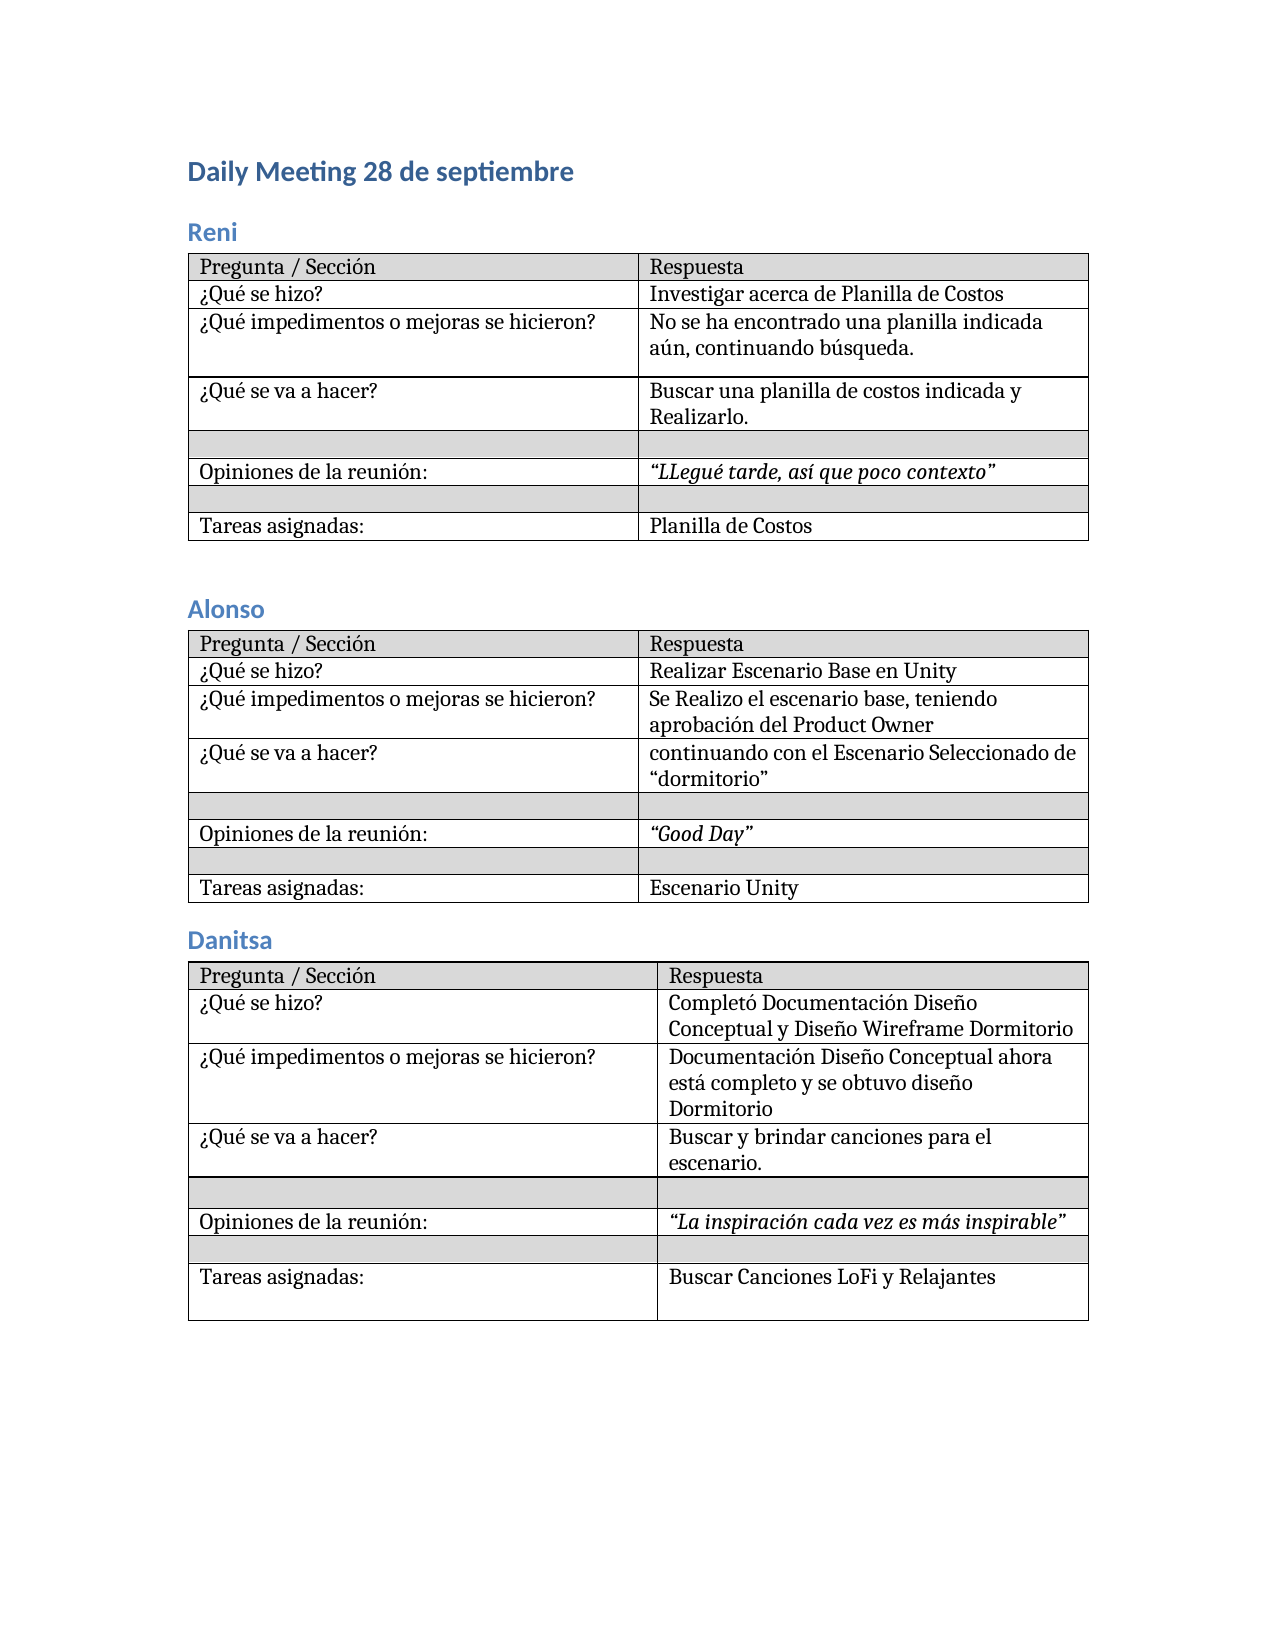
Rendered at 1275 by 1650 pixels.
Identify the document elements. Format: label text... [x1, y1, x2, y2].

table_cell Tareas asignadas: [189, 1264, 657, 1320]
table_cell [639, 431, 1088, 457]
table_cell “La inspiración cada vez es más inspirable” [658, 1209, 1088, 1235]
table_header Respuesta [658, 963, 1088, 989]
table_cell Planilla de Costos [639, 513, 1088, 540]
table_cell No se ha encontrado una planilla indicada aún, continuando búsqueda. [639, 309, 1088, 376]
table_cell “LLegué tarde, así que poco contexto” [639, 459, 1088, 485]
table_cell Tareas asignadas: [189, 513, 638, 540]
table_cell ¿Qué se va a hacer? [189, 378, 638, 430]
subtitle Reni [187, 215, 1087, 248]
table_cell Tareas asignadas: [189, 875, 638, 902]
table_cell [189, 486, 638, 512]
table_cell [658, 1178, 1088, 1208]
table_cell Opiniones de la reunión: [189, 1209, 657, 1235]
table_cell ¿Qué impedimentos o mejoras se hicieron? [189, 686, 638, 738]
table_cell ¿Qué impedimentos o mejoras se hicieron? [189, 309, 638, 376]
table_header Pregunta / Sección [189, 254, 638, 280]
table_cell “Good Day” [639, 820, 1088, 847]
table_cell [189, 1236, 657, 1262]
table_cell [189, 793, 638, 819]
table_cell Escenario Unity [639, 875, 1088, 902]
subtitle Danitsa [187, 923, 1087, 956]
table_cell Buscar una planilla de costos indicada y Realizarlo. [639, 378, 1088, 430]
table_cell Documentación Diseño Conceptual ahora está completo y se obtuvo diseño Dormitorio [658, 1044, 1088, 1123]
table_cell [639, 848, 1088, 874]
table_cell [189, 1178, 657, 1208]
table_cell Buscar Canciones LoFi y Relajantes [658, 1264, 1088, 1320]
table_cell [639, 793, 1088, 819]
table_cell Opiniones de la reunión: [189, 820, 638, 847]
table_cell Investigar acerca de Planilla de Costos [639, 281, 1088, 308]
table_header Respuesta [639, 631, 1088, 657]
subtitle Daily Meeting 28 de septiembre [187, 153, 1087, 189]
table_cell ¿Qué se hizo? [189, 990, 657, 1042]
table_header Pregunta / Sección [189, 963, 657, 989]
table_cell ¿Qué impedimentos o mejoras se hicieron? [189, 1044, 657, 1123]
table_header Respuesta [639, 254, 1088, 280]
table_header Pregunta / Sección [189, 631, 638, 657]
table_cell [639, 486, 1088, 512]
table_cell ¿Qué se va a hacer? [189, 739, 638, 792]
table_cell [189, 431, 638, 457]
table_cell Buscar y brindar canciones para el escenario. [658, 1124, 1088, 1176]
table_cell Opiniones de la reunión: [189, 459, 638, 485]
table_cell [189, 848, 638, 874]
table_cell ¿Qué se va a hacer? [189, 1124, 657, 1176]
table_cell ¿Qué se hizo? [189, 281, 638, 308]
table_cell [658, 1236, 1088, 1262]
table_cell ¿Qué se hizo? [189, 658, 638, 684]
subtitle Alonso [187, 592, 1087, 625]
table_cell Se Realizo el escenario base, teniendo aprobación del Product Owner [639, 686, 1088, 738]
table_cell Realizar Escenario Base en Unity [639, 658, 1088, 684]
table_cell continuando con el Escenario Seleccionado de “dormitorio” [639, 739, 1088, 792]
table_cell Completó Documentación Diseño Conceptual y Diseño Wireframe Dormitorio [658, 990, 1088, 1042]
